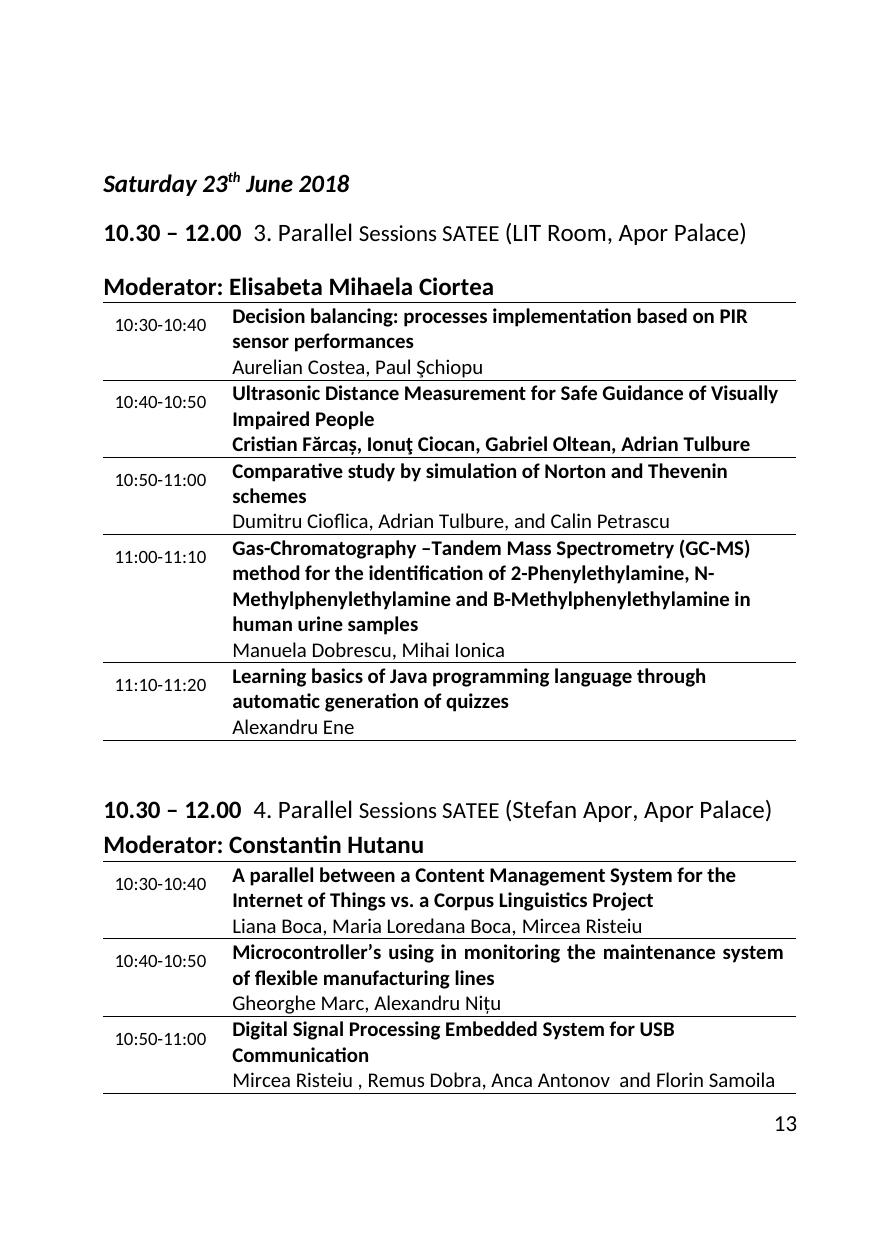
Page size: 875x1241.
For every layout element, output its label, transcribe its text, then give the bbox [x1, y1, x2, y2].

table_cell 10:40-10:50 [103, 381, 221, 457]
text 10.30 – 12.00 4. Parallel Sessions SATEE (Stefan Apor, Apor Palace) [103, 790, 797, 826]
table_cell 11:00-11:10 [103, 535, 221, 662]
table_header 10:30-10:40 [103, 303, 221, 379]
table_cell 11:10-11:20 [103, 663, 221, 739]
table_cell 10:50-11:00 [103, 458, 221, 534]
table_header Decision balancing: processes implementation based on PIR sensor performances Aurelian Costea, Paul Şchiopu [221, 303, 796, 379]
table_cell Gas-Chromatography –Tandem Mass Spectrometry (GC-MS) method for the identification of 2-Phenylethylamine, N-Methylphenylethylamine and Β-Methylphenylethylamine in human urine samples Manuela Dobrescu, Mihai Ionica [221, 535, 796, 662]
text Moderator: Elisabeta Mihaela Ciortea [103, 267, 797, 302]
table_header A parallel between a Content Management System for the Internet of Things vs. a Corpus Linguistics Project Liana Boca, Maria Loredana Boca, Mircea Risteiu [221, 862, 796, 938]
table_cell 10:40-10:50 [103, 939, 221, 1016]
table_cell Learning basics of Java programming language through automatic generation of quizzes Alexandru Ene [221, 663, 796, 739]
table_cell Digital Signal Processing Embedded System for USB Communication Mircea Risteiu , Remus Dobra, Anca Antonov and Florin Samoila [221, 1017, 796, 1093]
text 10.30 – 12.00 3. Parallel Sessions SATEE (LIT Room, Apor Palace) [103, 217, 797, 248]
text Moderator: Constantin Hutanu [103, 826, 797, 861]
table_cell Comparative study by simulation of Norton and Thevenin schemes Dumitru Cioflica, Adrian Tulbure, and Calin Petrascu [221, 458, 796, 534]
table_header 10:30-10:40 [103, 862, 221, 938]
table_cell Microcontroller’s using in monitoring the maintenance system of flexible manufacturing lines Gheorghe Marc, Alexandru Nițu [221, 939, 796, 1016]
table_cell Ultrasonic Distance Measurement for Safe Guidance of Visually Impaired People Cristian Fărcaș, Ionuţ Ciocan, Gabriel Oltean, Adrian Tulbure [221, 381, 796, 457]
table_cell 10:50-11:00 [103, 1017, 221, 1093]
text Saturday 23th June 2018 [103, 168, 797, 198]
